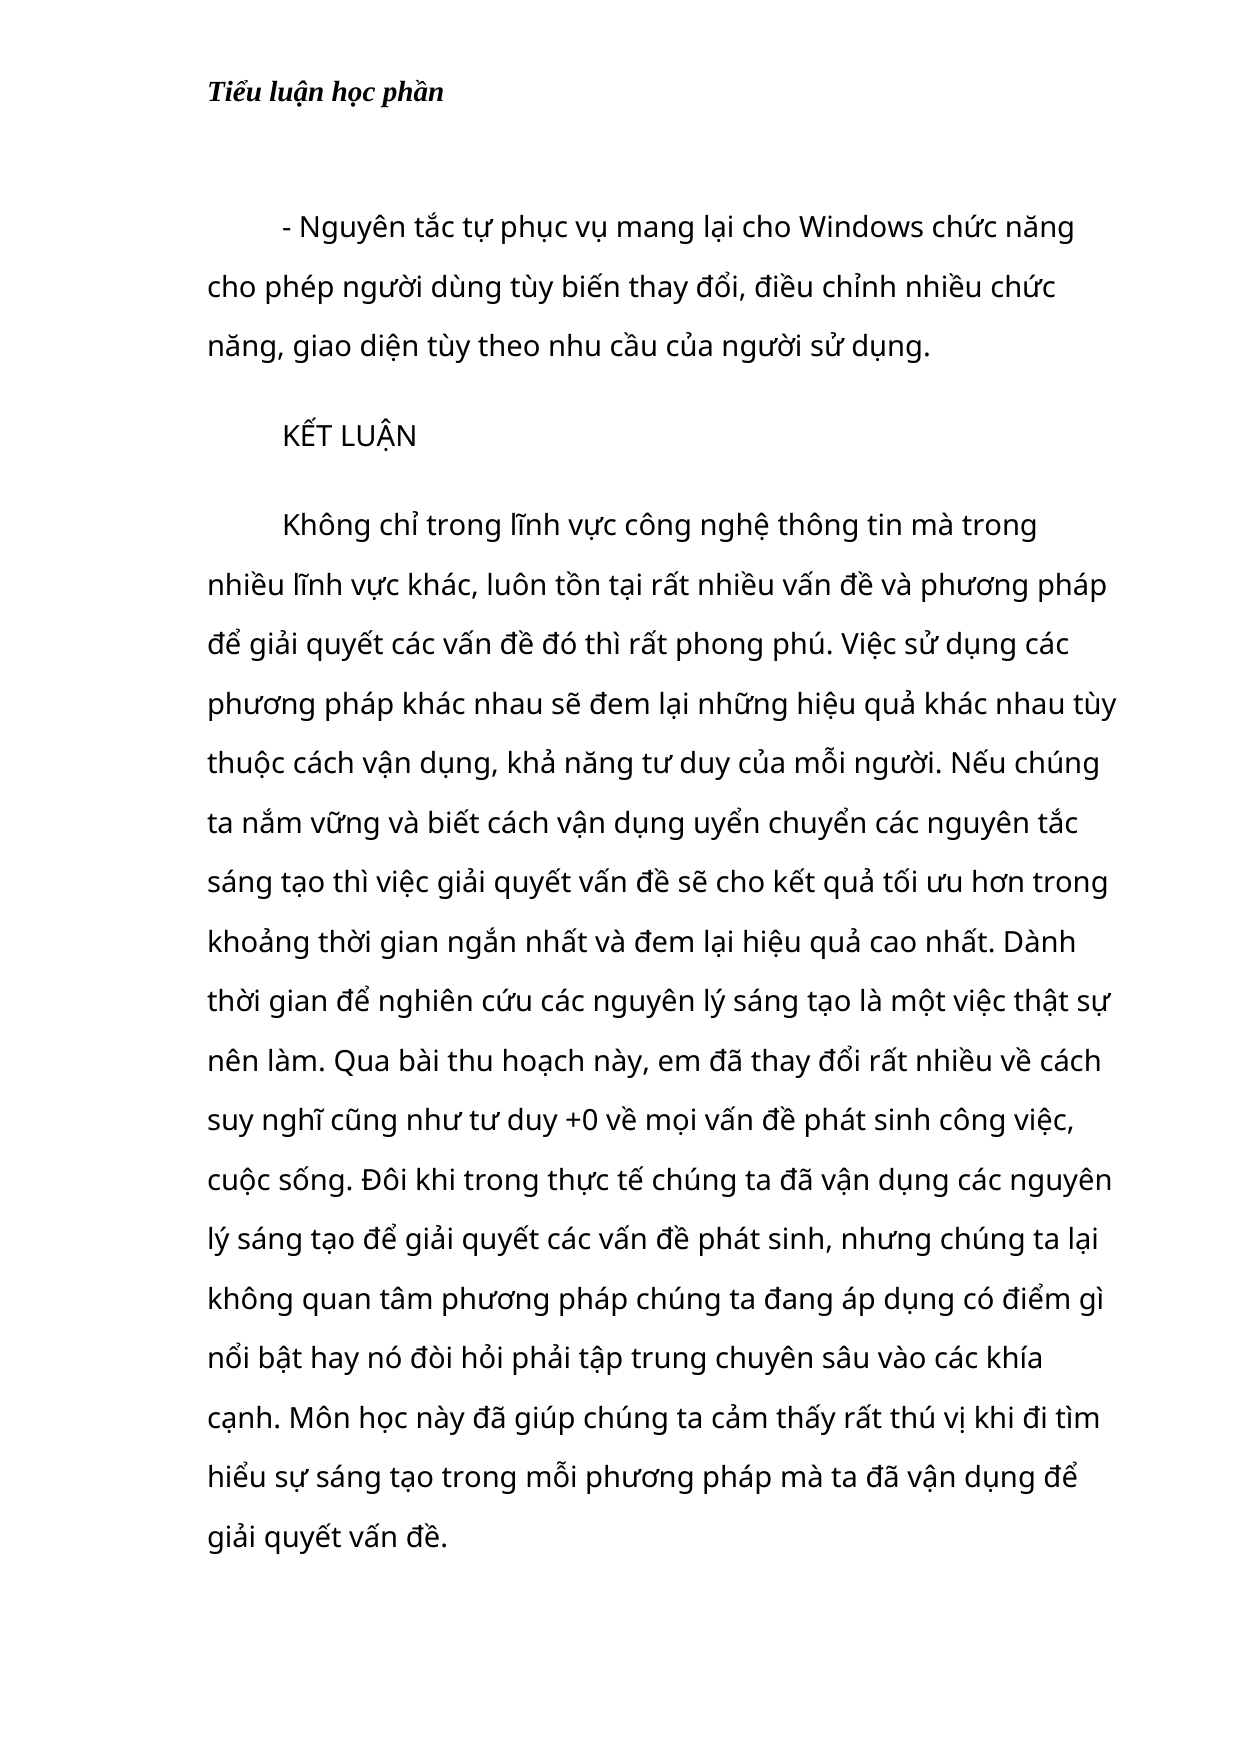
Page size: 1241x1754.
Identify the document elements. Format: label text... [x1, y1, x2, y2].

text KẾT LUẬN [207, 415, 1122, 455]
text Không chỉ trong lĩnh vực công nghệ thông tin mà trong nhiều lĩnh vực khác, luôn tồn tại rất nhiều vấn đề và phương pháp để giải quyết các vấn đề đó thì rất phong phú. Việc sử dụng các phương pháp khác nhau sẽ đem lại những hiệu quả khác nhau tùy thuộc cách vận dụng, khả năng tư duy của mỗi người. Nếu chúng ta nắm vững và biết cách vận dụng uyển chuyển các nguyên tắc sáng tạo thì việc giải quyết vấn đề sẽ cho kết quả tối ưu hơn trong khoảng thời gian ngắn nhất và đem lại hiệu quả cao nhất. Dành thời gian để nghiên cứu các nguyên lý sáng tạo là một việc thật sự nên làm. Qua bài thu hoạch này, em đã thay đổi rất nhiều về cách suy nghĩ cũng như tư duy +0 về mọi vấn đề phát sinh công việc, cuộc sống. Đôi khi trong thực tế chúng ta đã vận dụng các nguyên lý sáng tạo để giải quyết các vấn đề phát sinh, nhưng chúng ta lại không quan tâm phương pháp chúng ta đang áp dụng có điểm gì nổi bật hay nó đòi hỏi phải tập trung chuyên sâu vào các khía cạnh. Môn học này đã giúp chúng ta cảm thấy rất thú vị khi đi tìm hiểu sự sáng tạo trong mỗi phương pháp mà ta đã vận dụng để giải quyết vấn đề. [207, 505, 1122, 1556]
text - Nguyên tắc tự phục vụ mang lại cho Windows chức năng cho phép người dùng tùy biến thay đổi, điều chỉnh nhiều chức năng, giao diện tùy theo nhu cầu của người sử dụng. [207, 207, 1122, 365]
